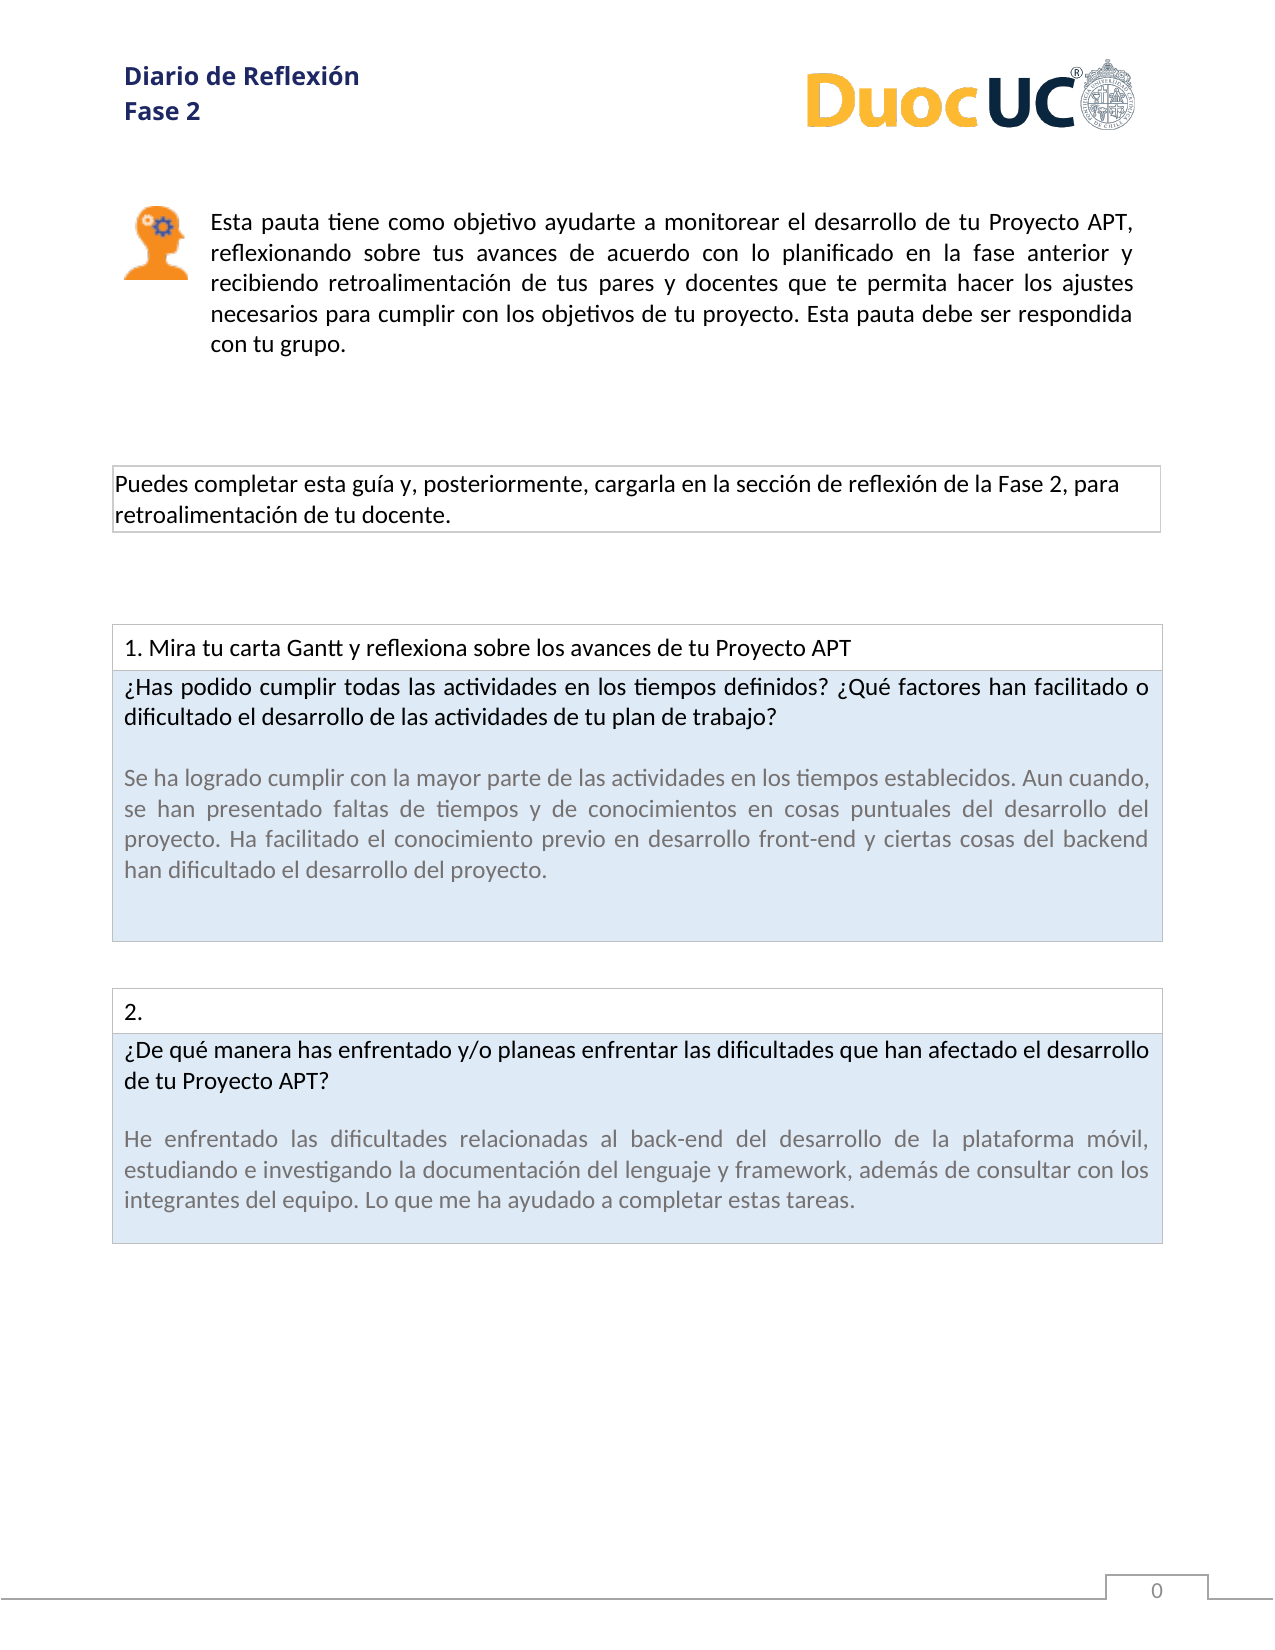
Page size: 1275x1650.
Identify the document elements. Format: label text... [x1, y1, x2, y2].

table_cell ¿Has podido cumplir todas las actividades en los tiempos definidos? ¿Qué factores han facilitado o dificultado el desarrollo de las actividades de tu plan de trabajo? Se ha logrado cumplir con la mayor parte de las actividades en los tiempos establecidos. Aun cuando, se han presentado faltas de tiempos y de conocimientos en cosas puntuales del desarrollo del proyecto. Ha facilitado el conocimiento previo en desarrollo front-end y ciertas cosas del backend han dificultado el desarrollo del proyecto. [113, 671, 1162, 941]
table_header 2. [113, 989, 1162, 1033]
picture [807, 59, 1135, 130]
table_header Puedes completar esta guía y, posteriormente, cargarla en la sección de reflexión de la Fase 2, para retroalimentación de tu docente. [114, 467, 1160, 531]
table_header [112, 207, 199, 435]
table_cell ¿De qué manera has enfrentado y/o planeas enfrentar las dificultades que han afectado el desarrollo de tu Proyecto APT? He enfrentado las dificultades relacionadas al back-end del desarrollo de la plataforma móvil, estudiando e investigando la documentación del lenguaje y framework, además de consultar con los integrantes del equipo. Lo que me ha ayudado a completar estas tareas. [113, 1034, 1162, 1243]
table_header 1. Mira tu carta Gantt y reflexiona sobre los avances de tu Proyecto APT [113, 625, 1162, 670]
table_header Esta pauta tiene como objetivo ayudarte a monitorear el desarrollo de tu Proyecto APT, reflexionando sobre tus avances de acuerdo con lo planificado en la fase anterior y recibiendo retroalimentación de tus pares y docentes que te permita hacer los ajustes necesarios para cumplir con los objetivos de tu proyecto. Esta pauta debe ser respondida con tu grupo. [199, 207, 1146, 435]
